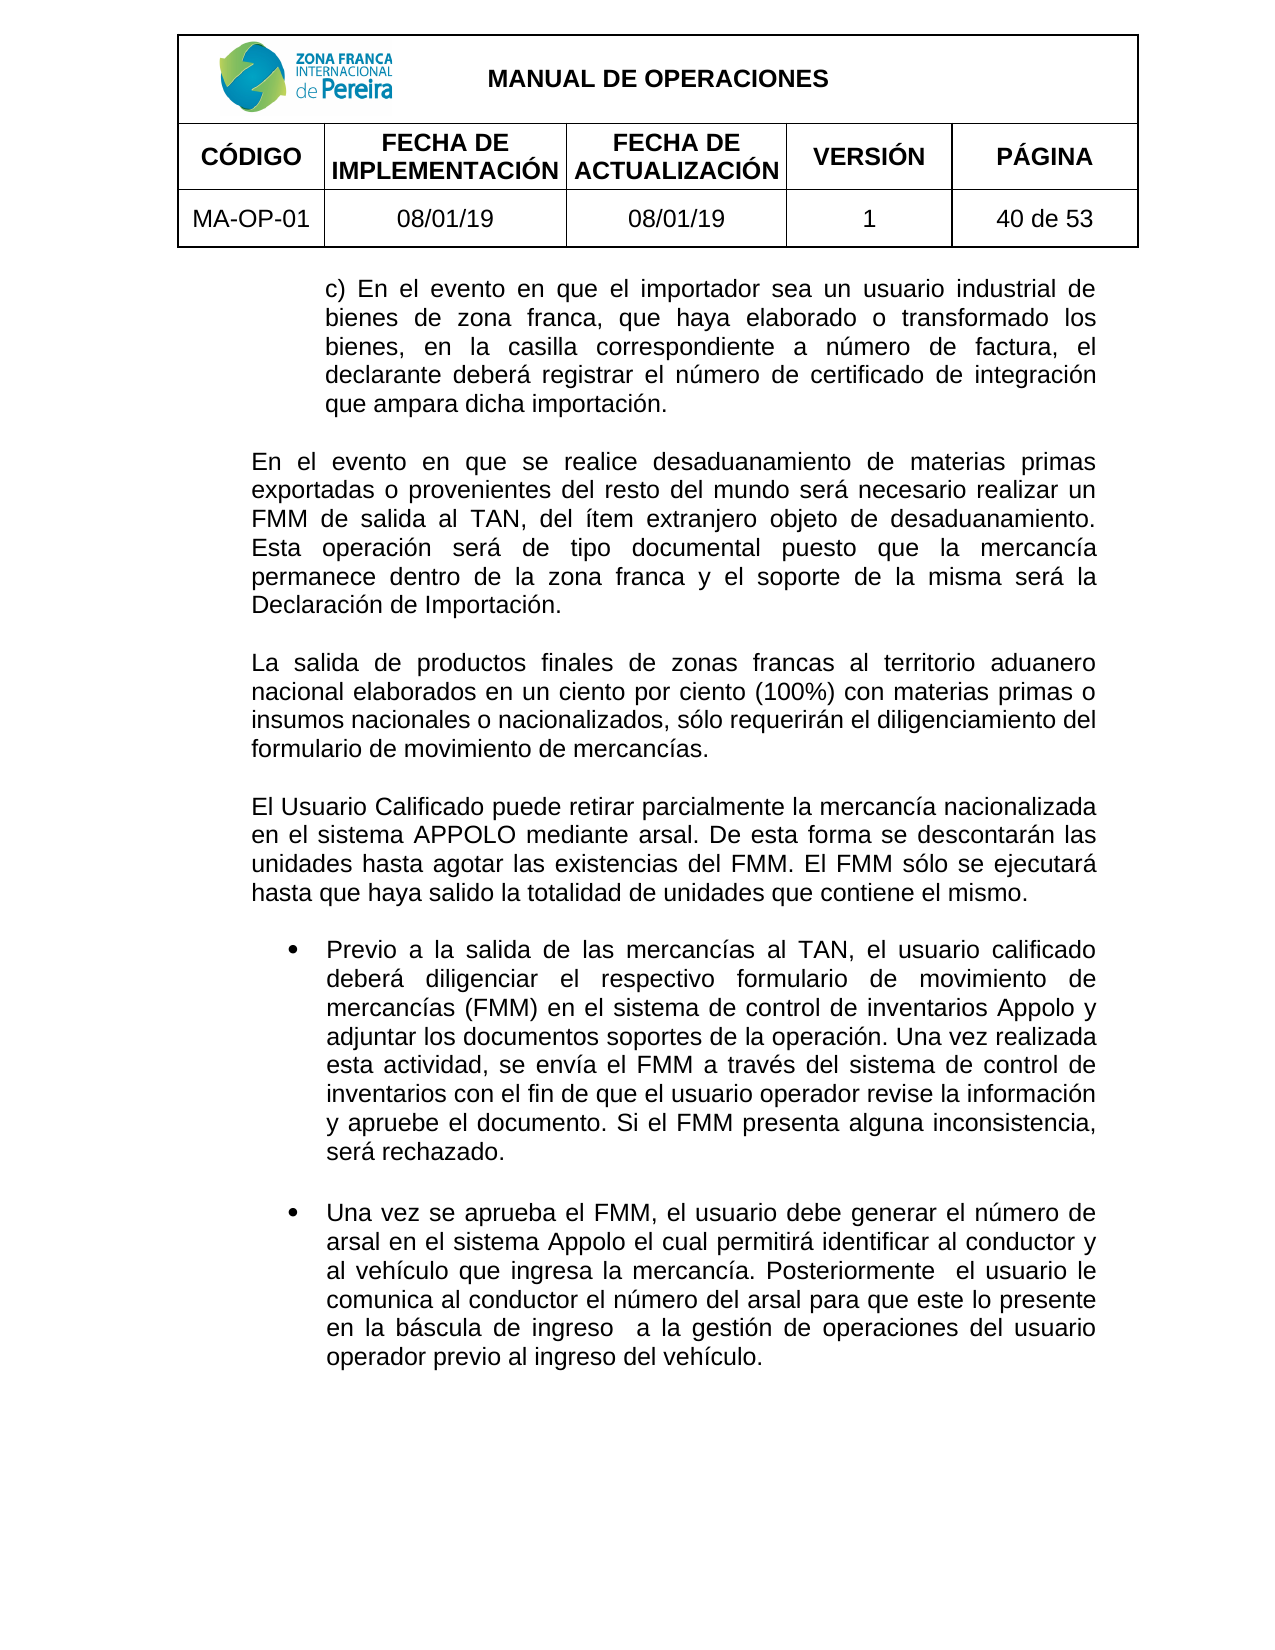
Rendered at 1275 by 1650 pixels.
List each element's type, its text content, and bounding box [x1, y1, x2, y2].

text El Usuario Calificado puede retirar parcialmente la mercancía nacionalizada en el sistema APPOLO mediante arsal. De esta forma se descontarán las unidades hasta agotar las existencias del FMM. El FMM sólo se ejecutará hasta que haya salido la totalidad de unidades que contiene el mismo. [251, 791, 1098, 906]
text La salida de productos finales de zonas francas al territorio aduanero nacional elaborados en un ciento por ciento (100%) con materias primas o insumos nacionales o nacionalizados, sólo requerirán el diligenciamiento del formulario de movimiento de mercancías. [251, 648, 1098, 763]
picture [219, 38, 393, 116]
text En el evento en que se realice desaduanamiento de materias primas exportadas o provenientes del resto del mundo será necesario realizar un FMM de salida al TAN, del ítem extranjero objeto de desaduanamiento. Esta operación será de tipo documental puesto que la mercancía permanece dentro de la zona franca y el soporte de la misma será la Declaración de Importación. [251, 446, 1098, 619]
list Una vez se aprueba el FMM, el usuario debe generar el número de arsal en el sistema Appolo el cual permitirá identificar al conductor y al vehículo que ingresa la mercancía. Posteriormente el usuario le comunica al conductor el número del arsal para que este lo presente en la báscula de ingreso a la gestión de operaciones del usuario operador previo al ingreso del vehículo. [288, 1198, 1098, 1371]
list Previo a la salida de las mercancías al TAN, el usuario calificado deberá diligenciar el respectivo formulario de movimiento de mercancías (FMM) en el sistema de control de inventarios Appolo y adjuntar los documentos soportes de la operación. Una vez realizada esta actividad, se envía el FMM a través del sistema de control de inventarios con el fin de que el usuario operador revise la información y apruebe el documento. Si el FMM presenta alguna inconsistencia, será rechazado. [288, 935, 1098, 1165]
text c) En el evento en que el importador sea un usuario industrial de bienes de zona franca, que haya elaborado o transformado los bienes, en la casilla correspondiente a número de factura, el declarante deberá registrar el número de certificado de integración que ampara dicha importación. [325, 274, 1098, 418]
